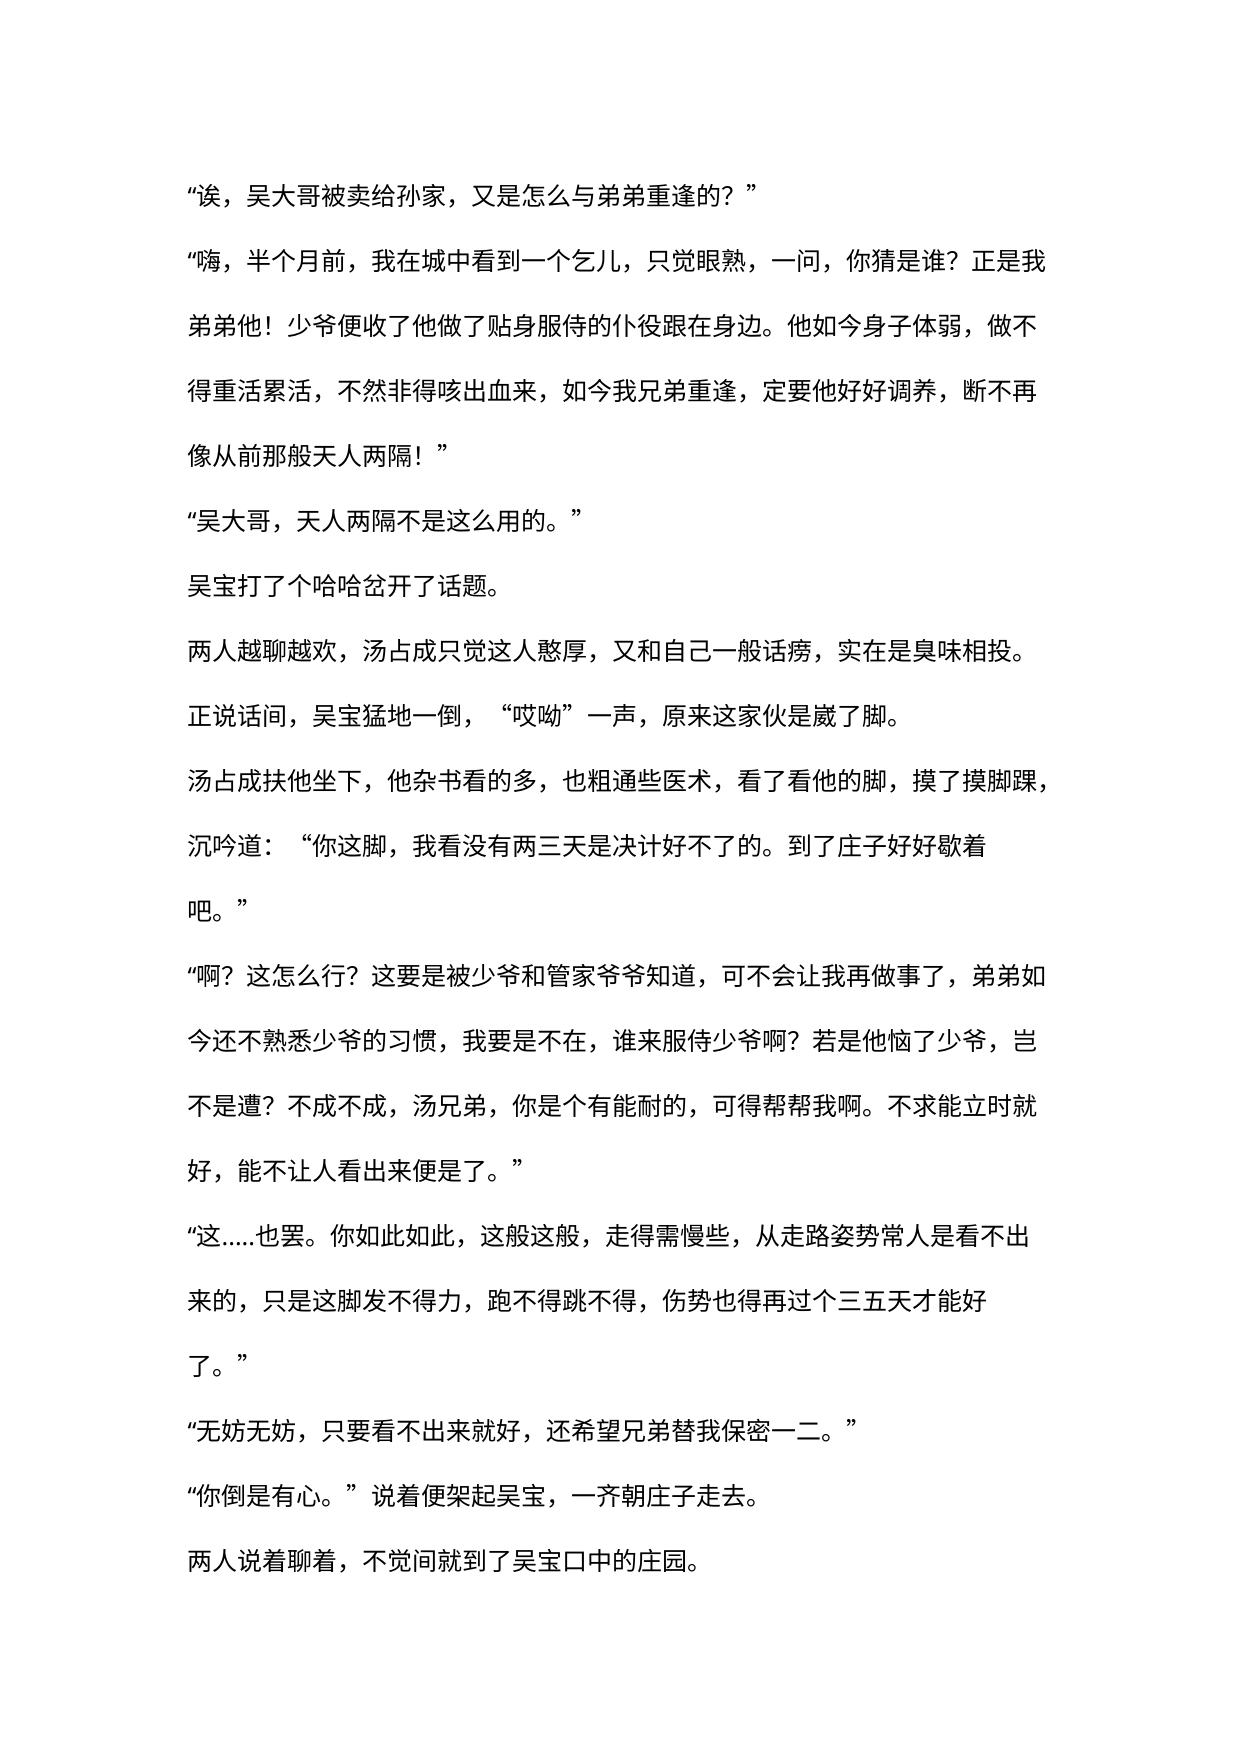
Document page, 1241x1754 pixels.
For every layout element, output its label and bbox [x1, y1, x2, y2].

text [187, 162, 1053, 1592]
